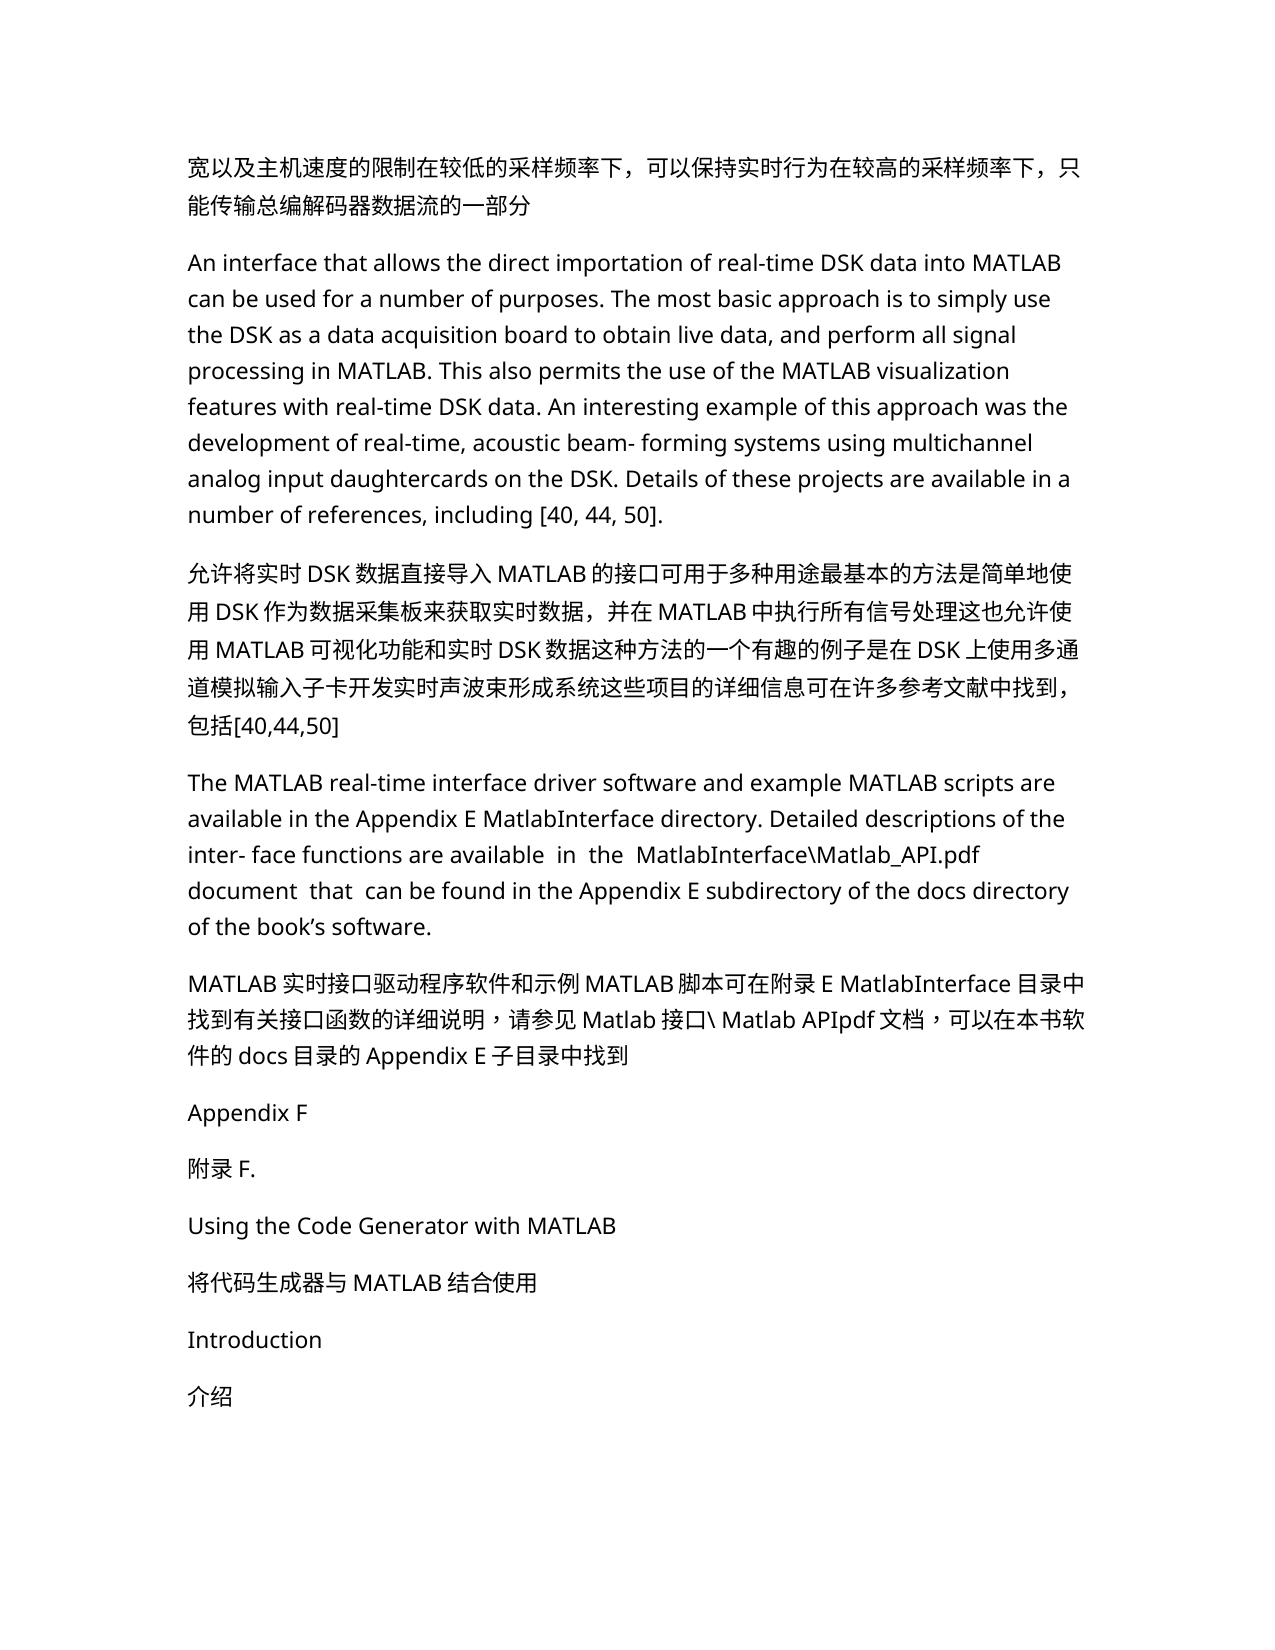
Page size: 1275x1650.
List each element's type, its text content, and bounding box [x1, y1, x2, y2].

text 介绍 [187, 1380, 1087, 1412]
text MATLAB实时接口驱动程序软件和示例MATLAB脚本可在附录E MatlabInterface目录中找到有关接口函数的详细说明，请参见Matlab接口\ Matlab APIpdf文档，可以在本书软件的docs目录的Appendix E子目录中找到 [187, 968, 1087, 1071]
text 附录F. [187, 1153, 1087, 1184]
text 允许将实时DSK数据直接导入MATLAB的接口可用于多种用途最基本的方法是简单地使用DSK作为数据采集板来获取实时数据，并在MATLAB中执行所有信号处理这也允许使用MATLAB可视化功能和实时DSK数据这种方法的一个有趣的例子是在DSK上使用多通道模拟输入子卡开发实时声波束形成系统这些项目的详细信息可在许多参考文献中找到，包括[40,44,50] [187, 555, 1087, 742]
text 将代码生成器与MATLAB结合使用 [187, 1267, 1087, 1298]
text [187, 150, 1087, 221]
text Introduction [187, 1324, 1087, 1355]
text Appendix F [187, 1097, 1087, 1128]
text Using the Code Generator with MATLAB [187, 1210, 1087, 1241]
text The MATLAB real-time interface driver software and example MATLAB scripts are available in the Appendix E MatlabInterface directory. Detailed descriptions of the inter- face functions are available in the MatlabInterface\Matlab_API.pdf document that can be found in the Appendix E subdirectory of the docs directory of the book’s software. [187, 767, 1087, 942]
text An interface that allows the direct importation of real-time DSK data into MATLAB can be used for a number of purposes. The most basic approach is to simply use the DSK as a data acquisition board to obtain live data, and perform all signal processing in MATLAB. This also permits the use of the MATLAB visualization features with real-time DSK data. An interesting example of this approach was the development of real-time, acoustic beam- forming systems using multichannel analog input daughtercards on the DSK. Details of these projects are available in a number of references, including [40, 44, 50]. [187, 247, 1087, 530]
